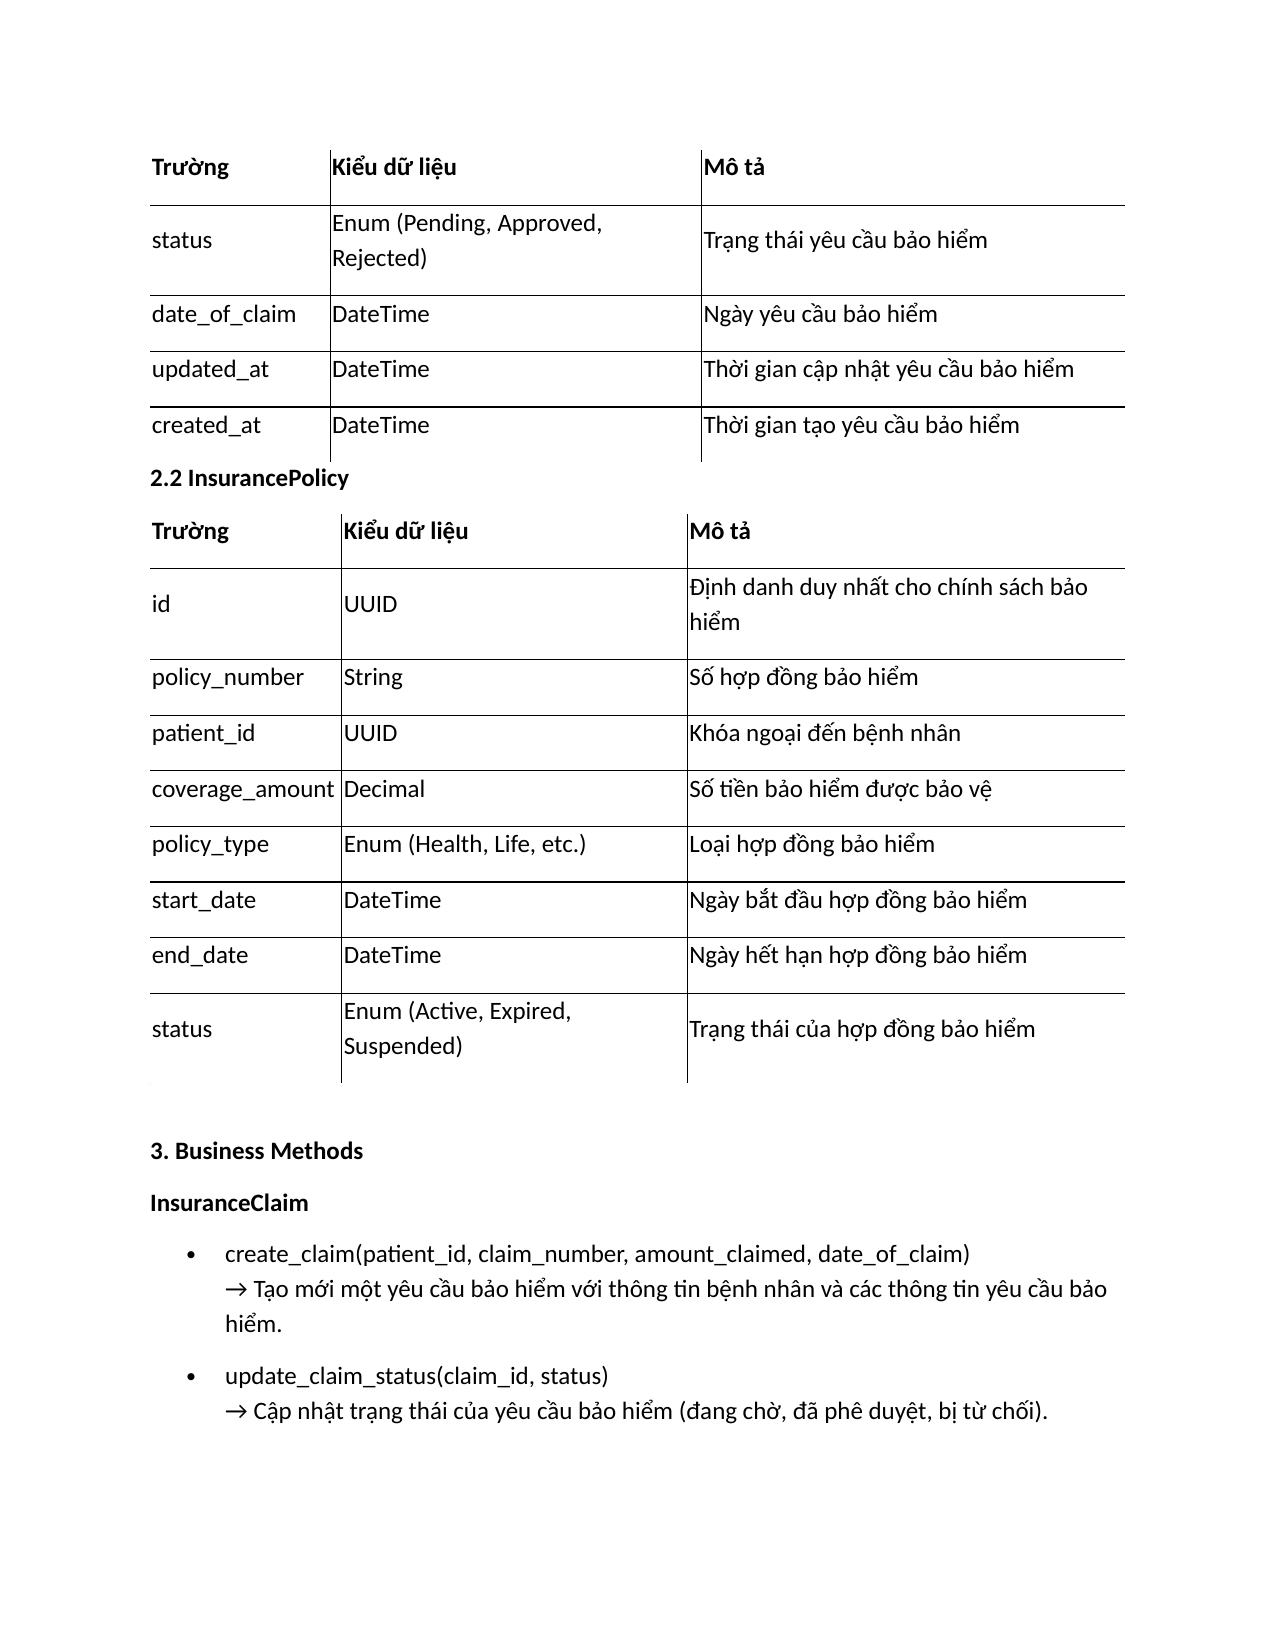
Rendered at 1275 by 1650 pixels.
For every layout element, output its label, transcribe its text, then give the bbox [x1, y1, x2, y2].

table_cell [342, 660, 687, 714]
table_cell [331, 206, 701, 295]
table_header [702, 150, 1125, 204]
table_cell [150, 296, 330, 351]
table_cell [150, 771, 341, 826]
list update_claim_status(claim_id, status) → Cập nhật trạng thái của yêu cầu bảo hiểm (đang chờ, đã phê duyệt, bị từ chối). [187, 1360, 1125, 1426]
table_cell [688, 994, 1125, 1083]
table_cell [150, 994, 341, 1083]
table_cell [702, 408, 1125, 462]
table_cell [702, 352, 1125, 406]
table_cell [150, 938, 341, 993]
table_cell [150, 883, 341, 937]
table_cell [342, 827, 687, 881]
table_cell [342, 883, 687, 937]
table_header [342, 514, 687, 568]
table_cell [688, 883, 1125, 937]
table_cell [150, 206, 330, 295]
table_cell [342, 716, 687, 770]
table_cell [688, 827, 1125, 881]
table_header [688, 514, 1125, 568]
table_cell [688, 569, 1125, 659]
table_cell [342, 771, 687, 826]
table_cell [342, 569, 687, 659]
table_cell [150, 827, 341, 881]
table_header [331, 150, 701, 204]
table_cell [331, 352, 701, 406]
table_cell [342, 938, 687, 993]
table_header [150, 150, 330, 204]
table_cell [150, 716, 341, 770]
list create_claim(patient_id, claim_number, amount_claimed, date_of_claim) → Tạo mới một yêu cầu bảo hiểm với thông tin bệnh nhân và các thông tin yêu cầu bảo hiểm. [187, 1238, 1125, 1339]
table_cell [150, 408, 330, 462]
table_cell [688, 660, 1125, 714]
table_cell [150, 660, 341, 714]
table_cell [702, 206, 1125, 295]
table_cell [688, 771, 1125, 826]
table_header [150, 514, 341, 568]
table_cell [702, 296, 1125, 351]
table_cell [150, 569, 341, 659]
text 3. Business Methods [150, 1135, 1125, 1166]
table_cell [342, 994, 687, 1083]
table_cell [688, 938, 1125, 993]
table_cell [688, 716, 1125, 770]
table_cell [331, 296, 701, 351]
text InsuranceClaim [150, 1187, 1125, 1217]
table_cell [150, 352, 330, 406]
text 2.2 InsurancePolicy [150, 462, 1125, 493]
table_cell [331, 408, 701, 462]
